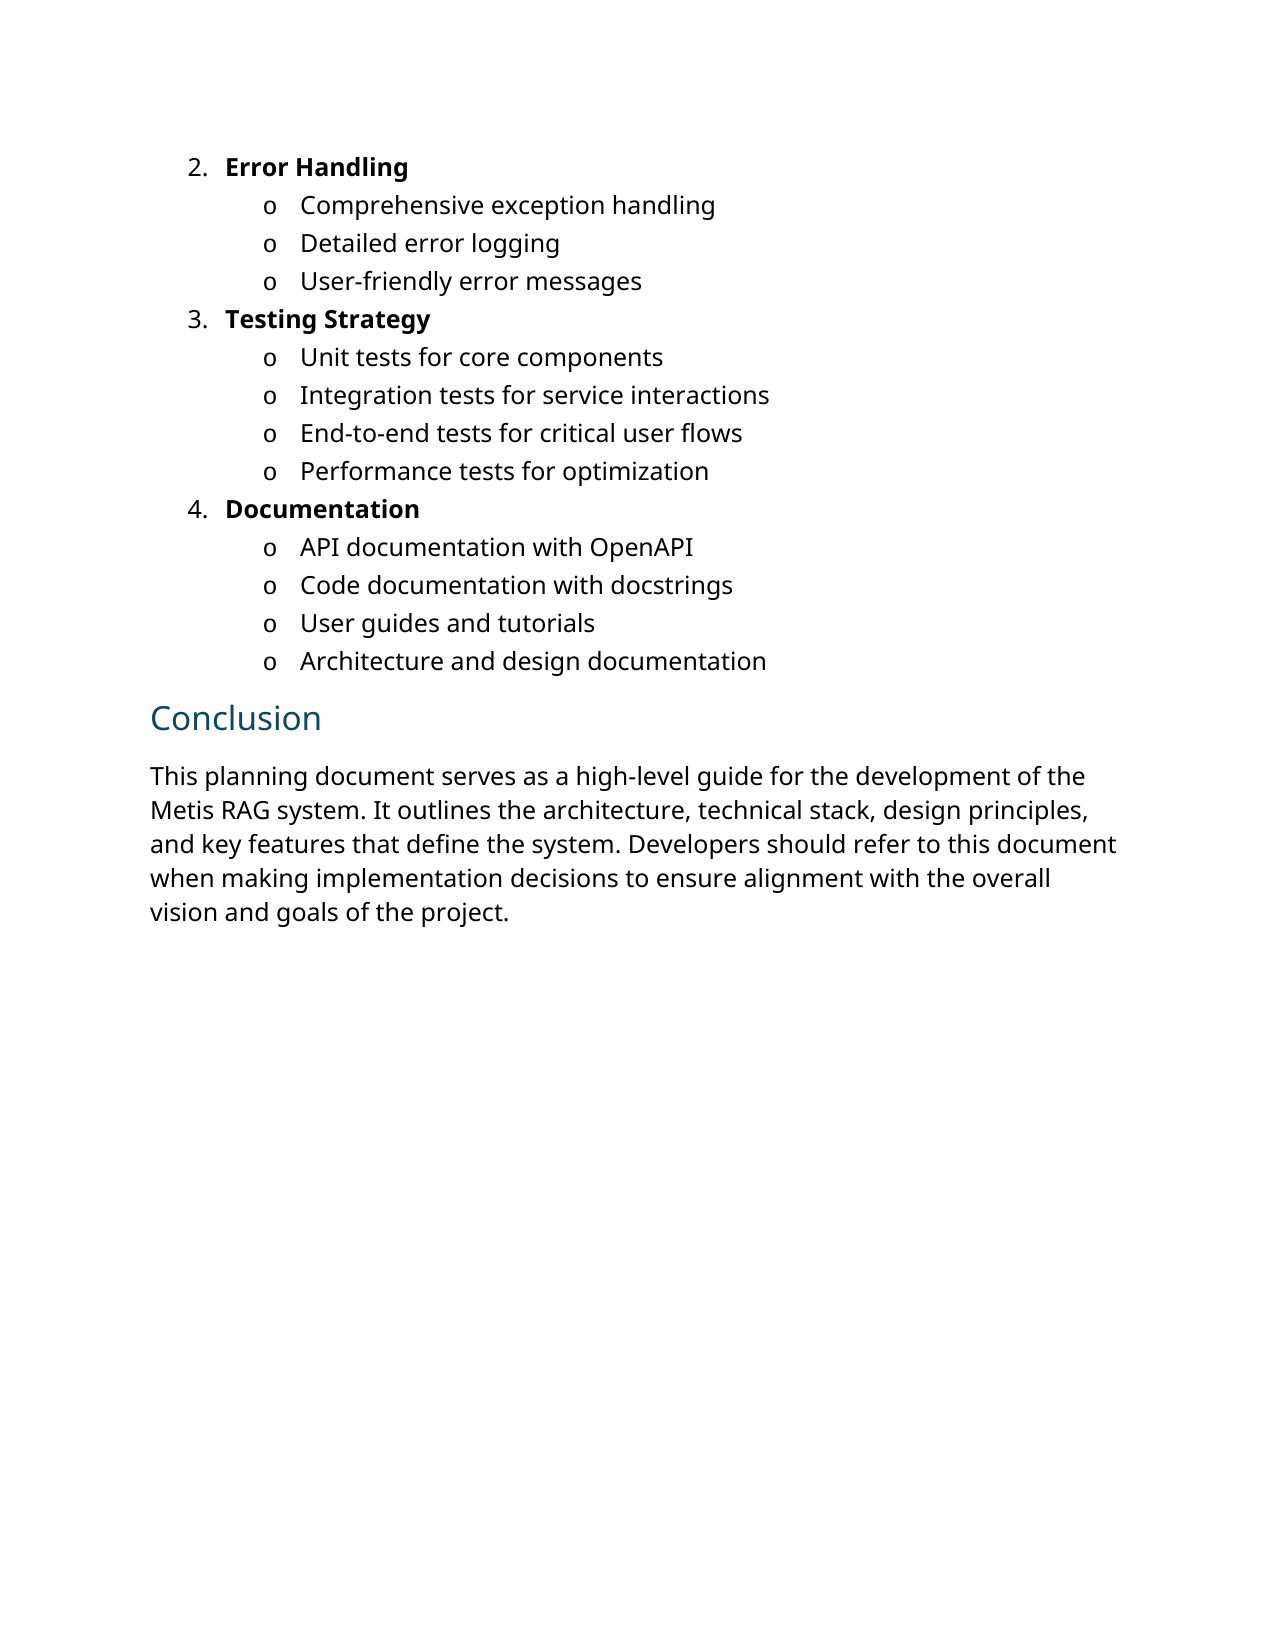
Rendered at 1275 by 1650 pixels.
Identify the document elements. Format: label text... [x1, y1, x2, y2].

text This planning document serves as a high-level guide for the development of the Metis RAG system. It outlines the architecture, technical stack, design principles, and key features that define the system. Developers should refer to this document when making implementation decisions to ensure alignment with the overall vision and goals of the project. [150, 759, 1125, 929]
list End-to-end tests for critical user flows [262, 416, 1125, 450]
list Code documentation with docstrings [262, 568, 1125, 602]
list API documentation with OpenAPI [262, 529, 1125, 564]
list Comprehensive exception handling [262, 188, 1125, 222]
list User guides and tutorials [262, 606, 1125, 640]
list Documentation [187, 492, 1125, 526]
list Architecture and design documentation [262, 644, 1125, 678]
list Integration tests for service interactions [262, 378, 1125, 412]
list Testing Strategy [187, 302, 1125, 336]
subtitle Conclusion [150, 694, 1125, 740]
list Error Handling [187, 150, 1125, 184]
list User-friendly error messages [262, 264, 1125, 298]
list Detailed error logging [262, 226, 1125, 260]
list Unit tests for core components [262, 340, 1125, 374]
list Performance tests for optimization [262, 454, 1125, 488]
